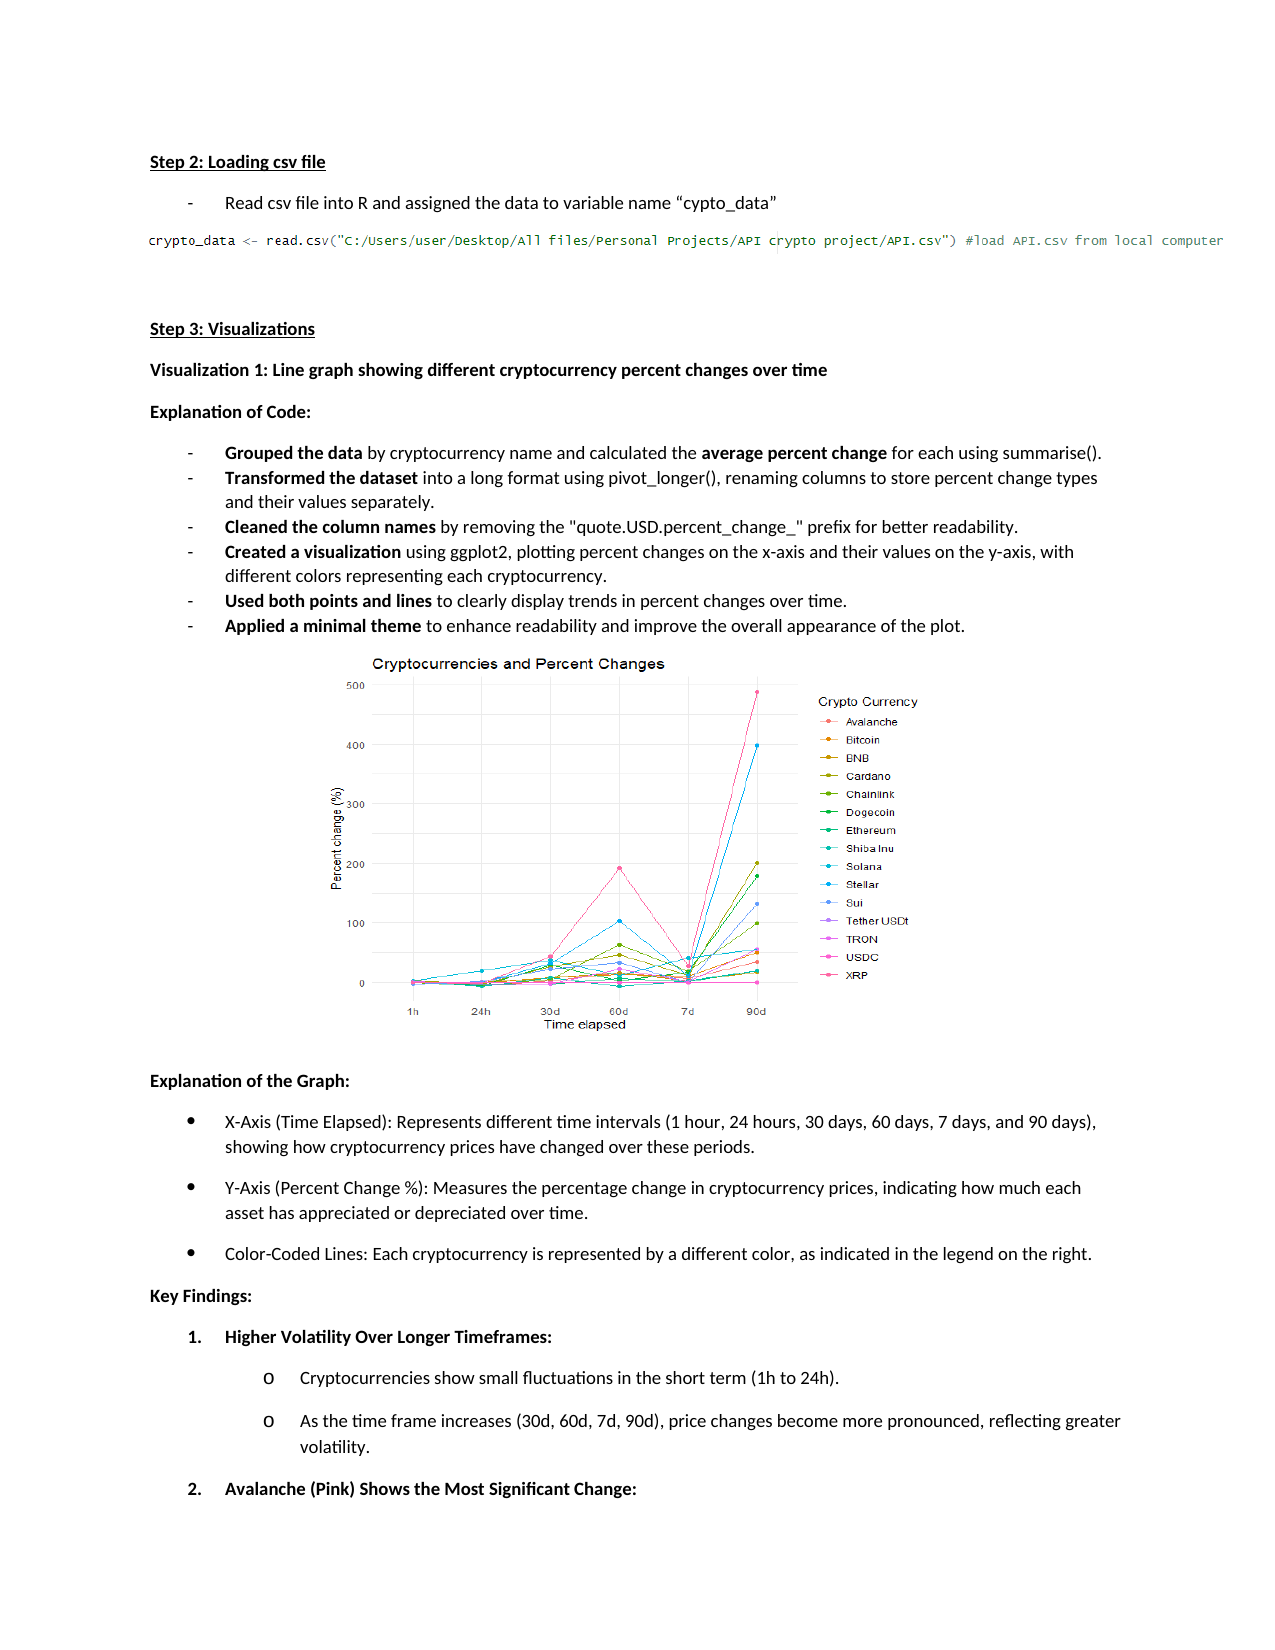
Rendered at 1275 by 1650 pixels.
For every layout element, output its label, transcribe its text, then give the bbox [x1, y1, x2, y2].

text Step 3: Visualizations [150, 317, 1125, 340]
list Created a visualization using ggplot2, plotting percent changes on the x-axis and their values on the y-axis, with different colors representing each cryptocurrency. [187, 540, 1125, 588]
list X-Axis (Time Elapsed): Represents different time intervals (1 hour, 24 hours, 30 days, 60 days, 7 days, and 90 days), showing how cryptocurrency prices have changed over these periods. [187, 1110, 1125, 1158]
list Applied a minimal theme to enhance readability and improve the overall appearance of the plot. [187, 614, 1125, 637]
list As the time frame increases (30d, 60d, 7d, 90d), price changes become more pronounced, reflecting greater volatility. [262, 1409, 1125, 1459]
list Read csv file into R and assigned the data to variable name “cypto_data” [187, 191, 1125, 214]
picture [322, 651, 929, 1033]
list Cleaned the column names by removing the "quote.USD.percent_change_" prefix for better readability. [187, 515, 1125, 538]
text Visualization 1: Line graph showing different cryptocurrency percent changes over time [150, 358, 1125, 381]
text Explanation of Code: [150, 400, 1125, 423]
list Higher Volatility Over Longer Timeframes: [187, 1325, 1125, 1348]
list Avalanche (Pink) Shows the Most Significant Change: [187, 1477, 1125, 1500]
list Color-Coded Lines: Each cryptocurrency is represented by a different color, as indicated in the legend on the right. [187, 1242, 1125, 1265]
text Step 2: Loading csv file [150, 150, 1125, 173]
text Explanation of the Graph: [150, 1069, 1125, 1092]
list Y-Axis (Percent Change %): Measures the percentage change in cryptocurrency prices, indicating how much each asset has appreciated or depreciated over time. [187, 1176, 1125, 1224]
list Grouped the data by cryptocurrency name and calculated the average percent change for each using summarise(). [187, 441, 1125, 464]
list Cryptocurrencies show small fluctuations in the short term (1h to 24h). [262, 1366, 1125, 1391]
picture [148, 231, 1242, 254]
text Key Findings: [150, 1284, 1125, 1307]
list Used both points and lines to clearly display trends in percent changes over time. [187, 589, 1125, 612]
list Transformed the dataset into a long format using pivot_longer(), renaming columns to store percent change types and their values separately. [187, 466, 1125, 513]
